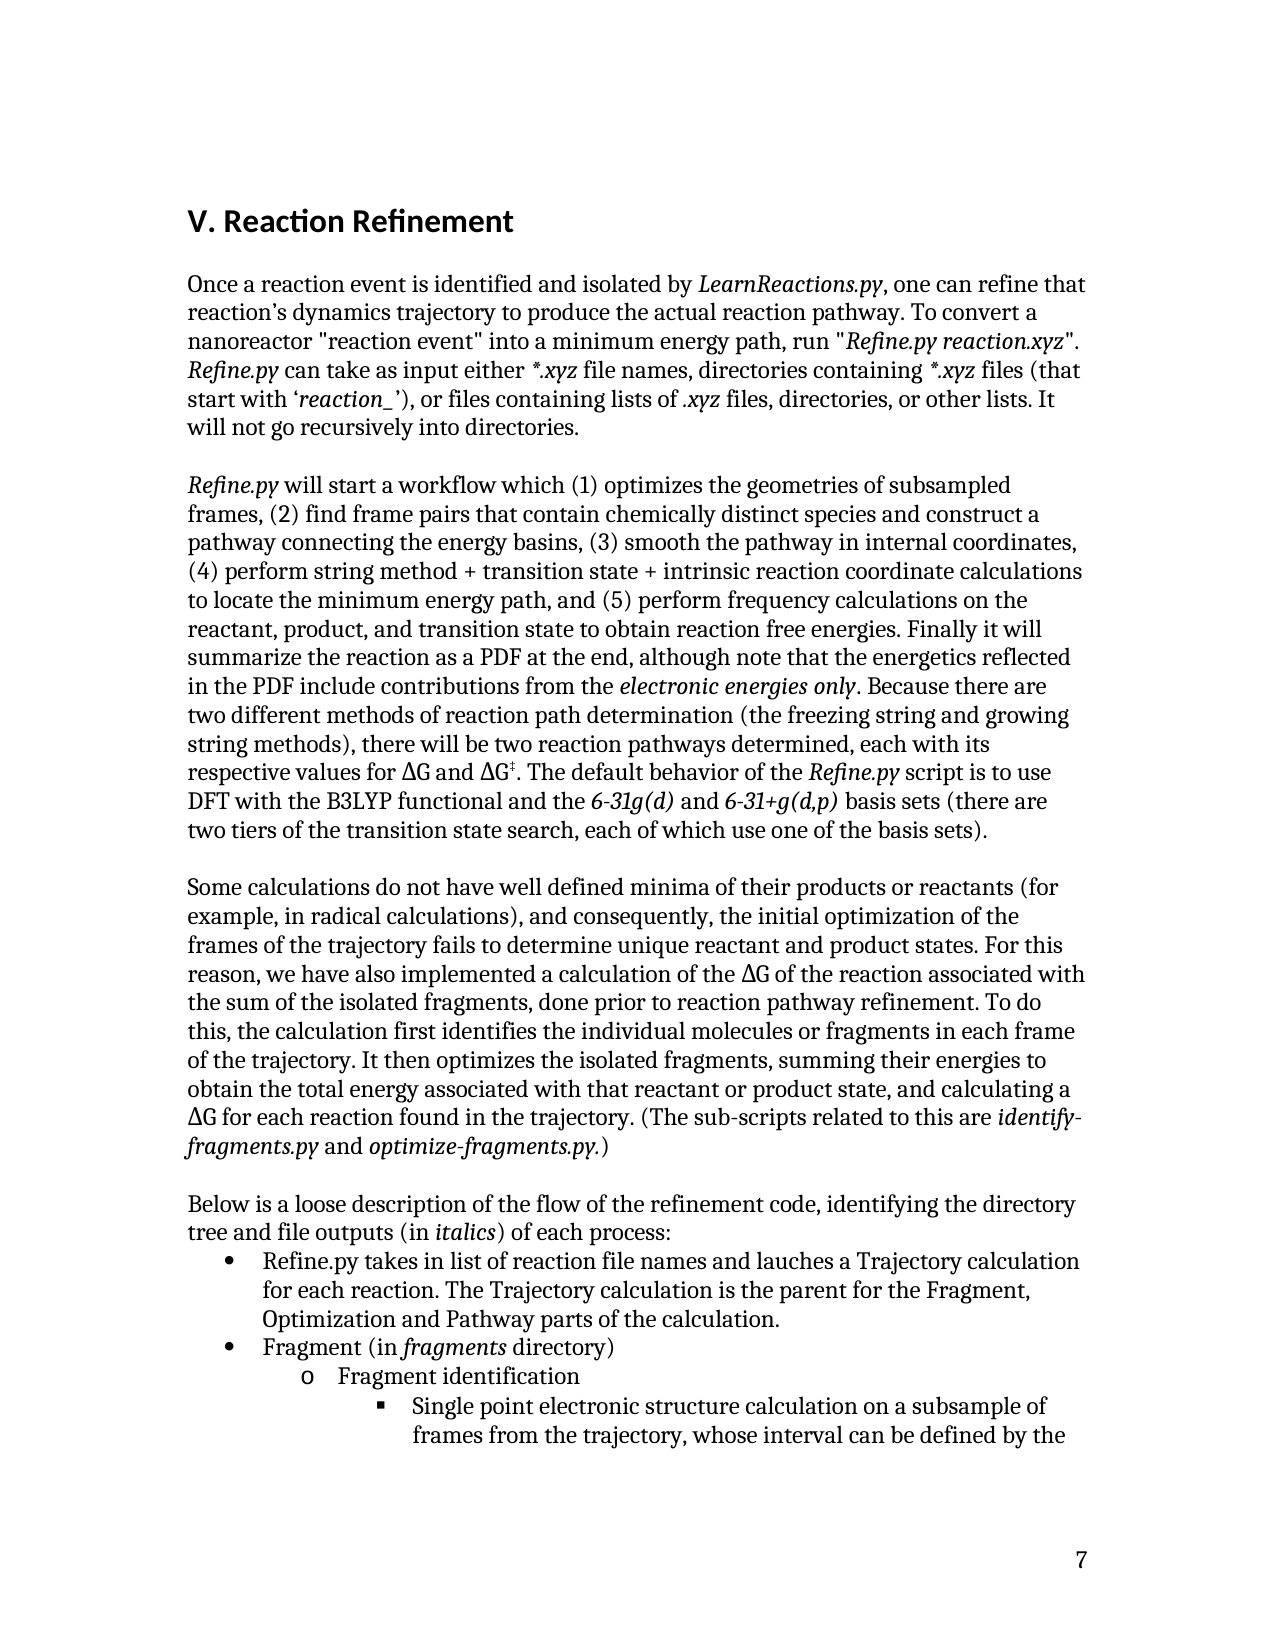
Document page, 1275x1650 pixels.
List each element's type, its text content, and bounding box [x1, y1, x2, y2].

text Some calculations do not have well defined minima of their products or reactants (for example, in radical calculations), and consequently, the initial optimization of the frames of the trajectory fails to determine unique reactant and product states. For this reason, we have also implemented a calculation of the ΔG of the reaction associated with the sum of the isolated fragments, done prior to reaction pathway refinement. To do this, the calculation first identifies the individual molecules or fragments in each frame of the trajectory. It then optimizes the isolated fragments, summing their energies to obtain the total energy associated with that reactant or product state, and calculating a ΔG for each reaction found in the trajectory. (The sub-scripts related to this are identify-fragments.py and optimize-fragments.py.) [187, 873, 1087, 1161]
list Fragment identification [300, 1362, 1087, 1392]
text Once a reaction event is identified and isolated by LearnReactions.py, one can refine that reaction’s dynamics trajectory to produce the actual reaction pathway. To convert a nanoreactor "reaction event" into a minimum energy path, run "Refine.py reaction.xyz". Refine.py can take as input either *.xyz file names, directories containing *.xyz files (that start with ‘reaction_’), or files containing lists of .xyz files, directories, or other lists. It will not go recursively into directories. [187, 269, 1087, 442]
text Below is a loose description of the flow of the refinement code, identifying the directory tree and file outputs (in italics) of each process: [187, 1189, 1087, 1247]
subtitle V. Reaction Refinement [187, 200, 1087, 241]
list Refine.py takes in list of reaction file names and lauches a Trajectory calculation for each reaction. The Trajectory calculation is the parent for the Fragment, Optimization and Pathway parts of the calculation. [225, 1247, 1087, 1333]
list Fragment (in fragments directory) [225, 1333, 1087, 1362]
text Refine.py will start a workflow which (1) optimizes the geometries of subsampled frames, (2) find frame pairs that contain chemically distinct species and construct a pathway connecting the energy basins, (3) smooth the pathway in internal coordinates, (4) perform string method + transition state + intrinsic reaction coordinate calculations to locate the minimum energy path, and (5) perform frequency calculations on the reactant, product, and transition state to obtain reaction free energies. Finally it will summarize the reaction as a PDF at the end, although note that the energetics reflected in the PDF include contributions from the electronic energies only. Because there are two different methods of reaction path determination (the freezing string and growing string methods), there will be two reaction pathways determined, each with its respective values for ΔG and ΔG‡. The default behavior of the Refine.py script is to use DFT with the B3LYP functional and the 6-31g(d) and 6-31+g(d,p) basis sets (there are two tiers of the transition state search, each of which use one of the basis sets). [187, 471, 1087, 844]
